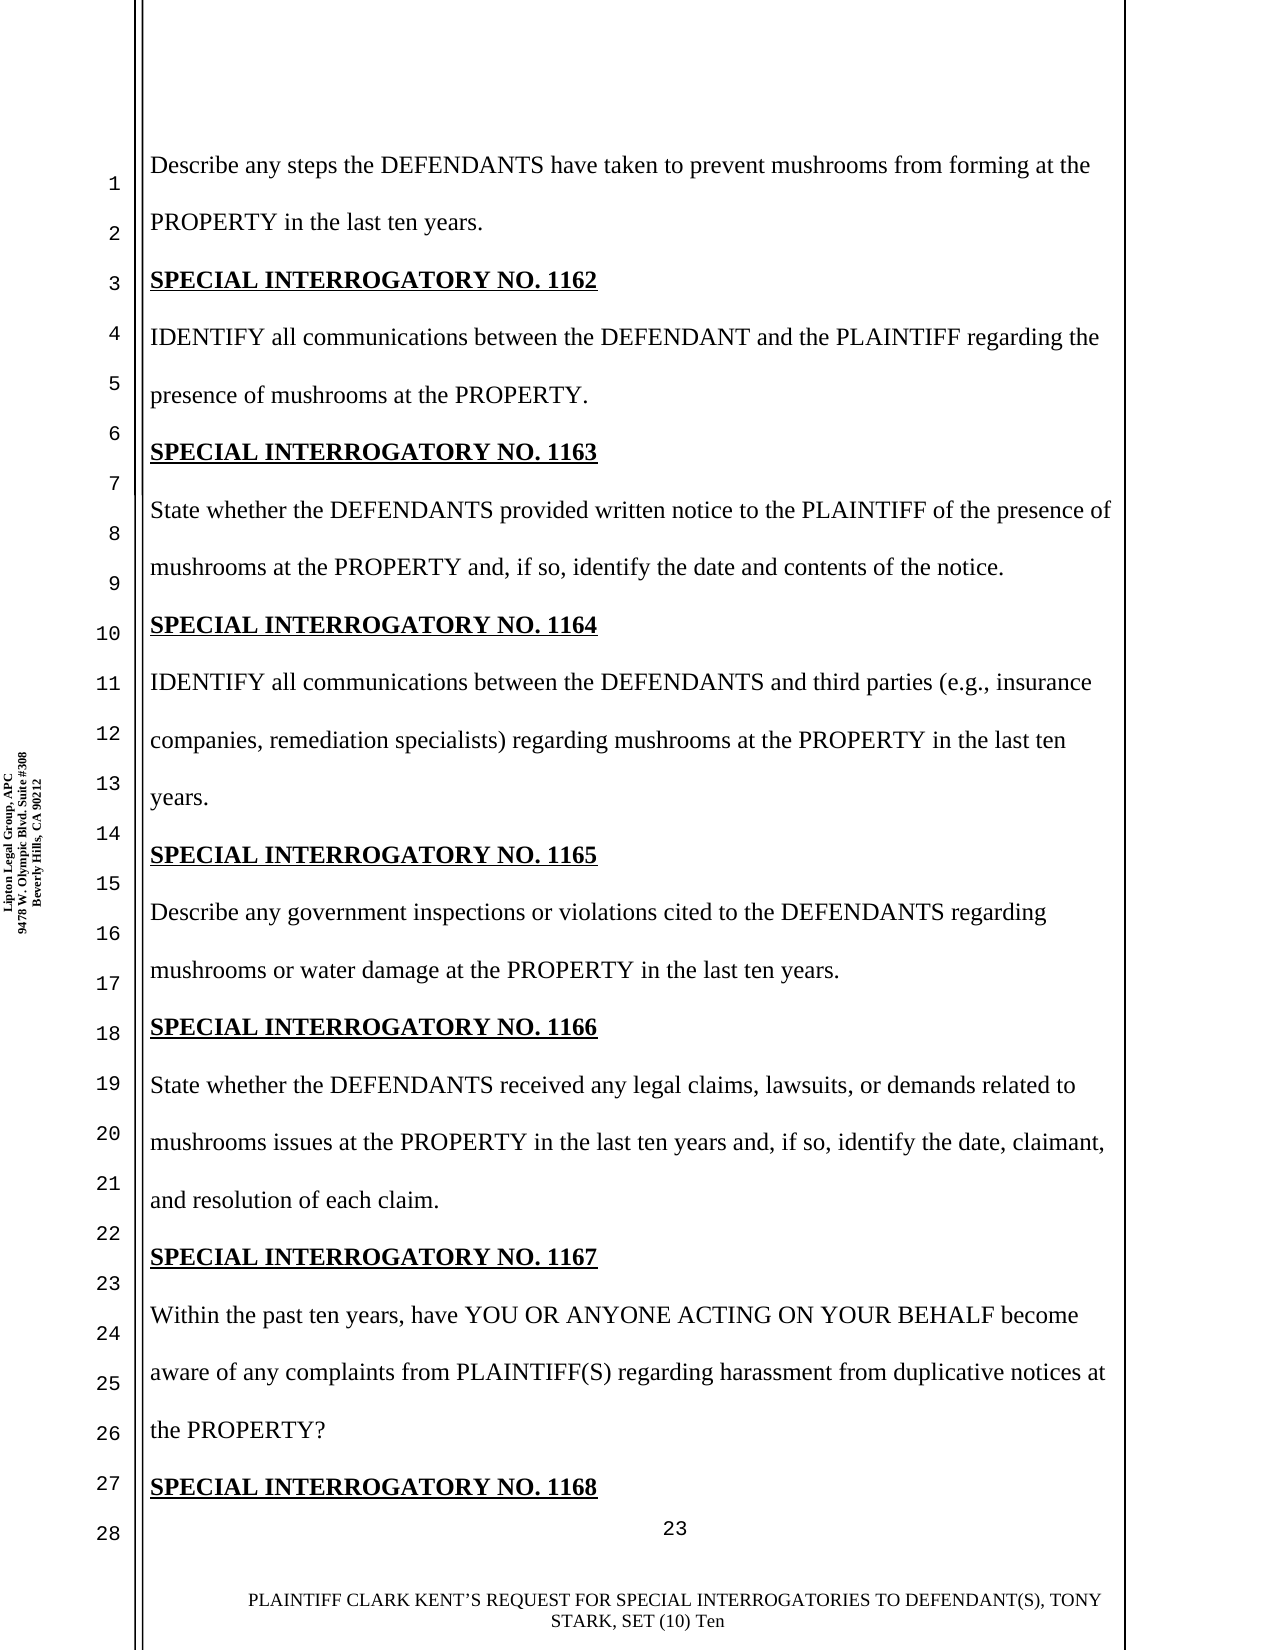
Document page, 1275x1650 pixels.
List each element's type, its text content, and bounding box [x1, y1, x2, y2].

text SPECIAL INTERROGATORY NO. 1167 [150, 1242, 1125, 1271]
text IDENTIFY all communications between the DEFENDANTS and third parties (e.g., insurance companies, remediation specialists) regarding mushrooms at the PROPERTY in the last ten years. [150, 667, 1125, 811]
text SPECIAL INTERROGATORY NO. 1166 [150, 1012, 1125, 1041]
text Describe any government inspections or violations cited to the DEFENDANTS regarding mushrooms or water damage at the PROPERTY in the last ten years. [150, 897, 1125, 984]
text SPECIAL INTERROGATORY NO. 1165 [150, 840, 1125, 869]
text IDENTIFY all communications between the DEFENDANT and the PLAINTIFF regarding the presence of mushrooms at the PROPERTY. [150, 322, 1125, 409]
text State whether the DEFENDANTS received any legal claims, lawsuits, or demands related to mushrooms issues at the PROPERTY in the last ten years and, if so, identify the date, claimant, and resolution of each claim. [150, 1070, 1125, 1214]
text Within the past ten years, have YOU OR ANYONE ACTING ON YOUR BEHALF become aware of any complaints from PLAINTIFF(S) regarding harassment from duplicative notices at the PROPERTY? [150, 1300, 1125, 1444]
text SPECIAL INTERROGATORY NO. 1163 [150, 437, 1125, 466]
text Describe any steps the DEFENDANTS have taken to prevent mushrooms from forming at the PROPERTY in the last ten years. [150, 150, 1125, 236]
text SPECIAL INTERROGATORY NO. 1164 [150, 610, 1125, 639]
text State whether the DEFENDANTS provided written notice to the PLAINTIFF of the presence of mushrooms at the PROPERTY and, if so, identify the date and contents of the notice. [150, 495, 1125, 581]
text SPECIAL INTERROGATORY NO. 1162 [150, 265, 1125, 294]
text SPECIAL INTERROGATORY NO. 1168 [150, 1472, 1125, 1501]
